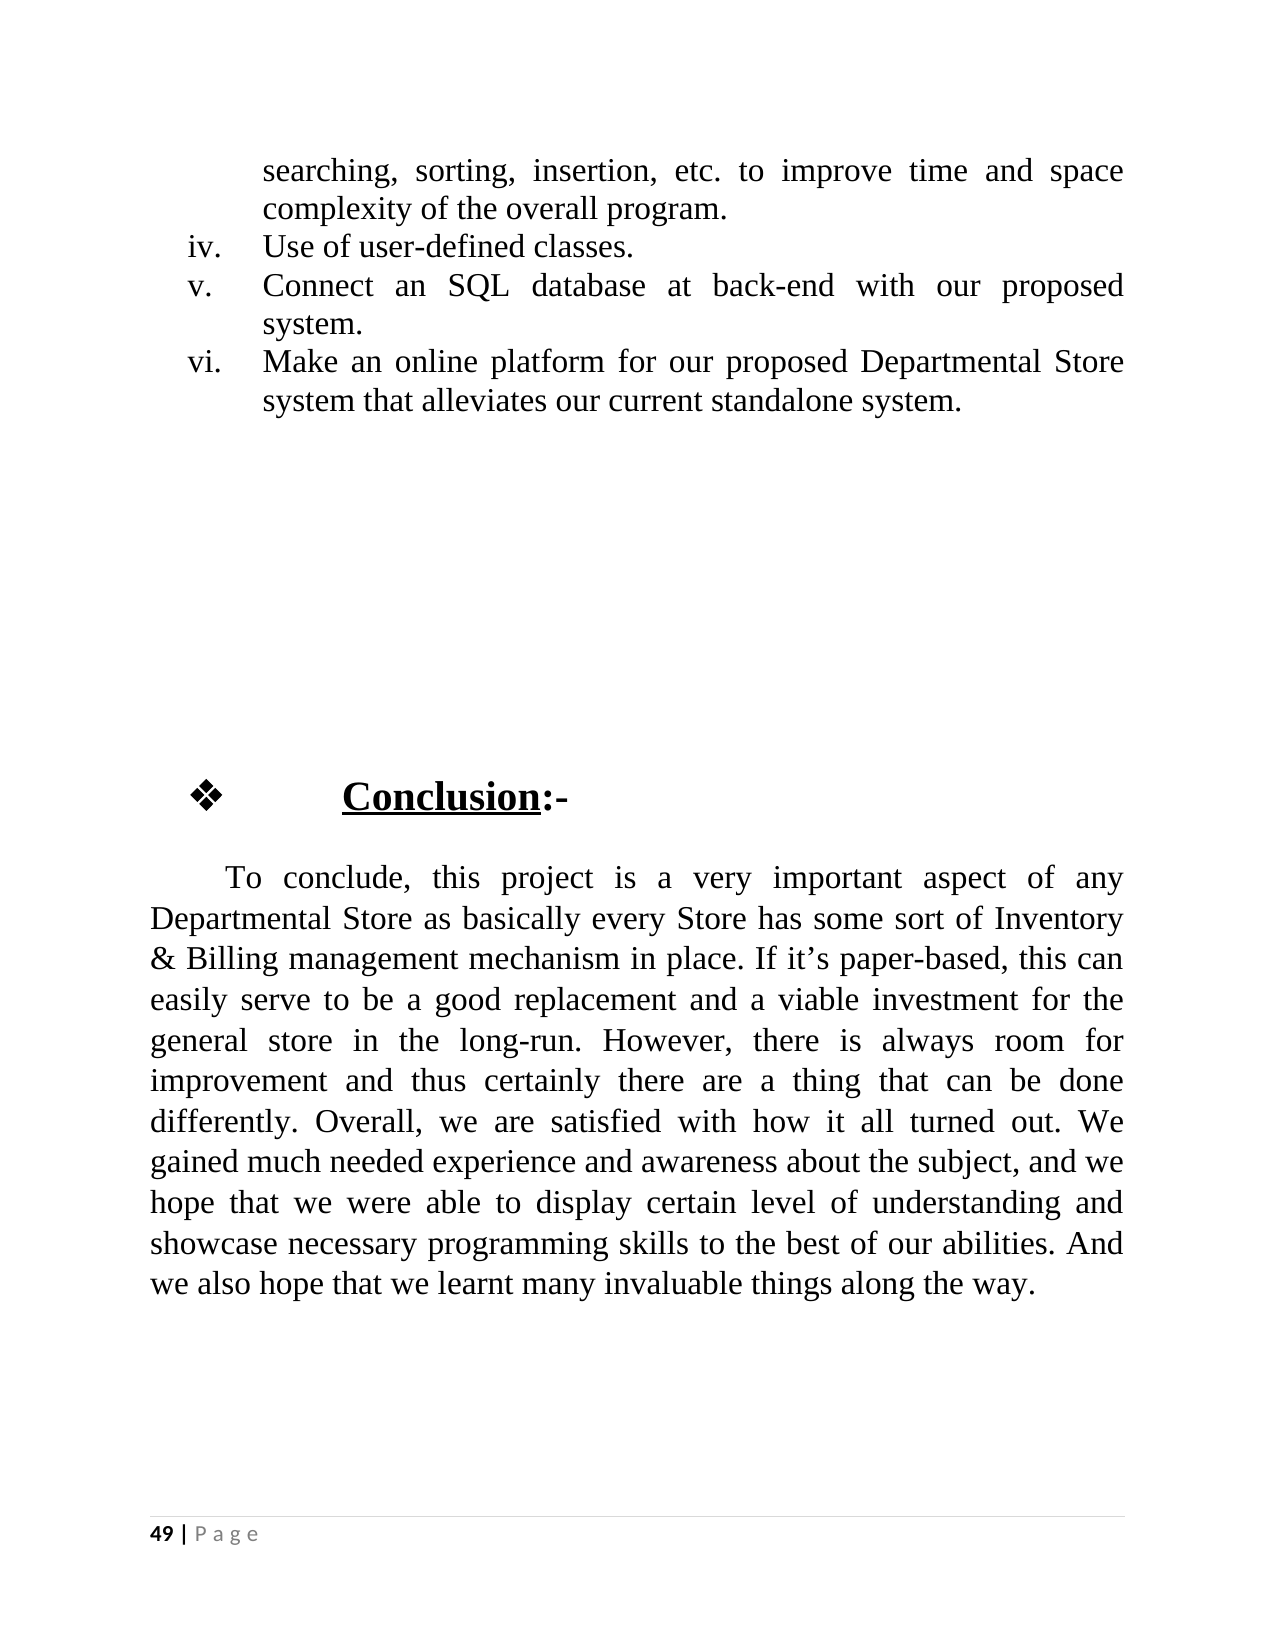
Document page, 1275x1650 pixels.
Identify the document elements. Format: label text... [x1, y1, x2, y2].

text To conclude, this project is a very important aspect of any Departmental Store as basically every Store has some sort of Inventory & Billing management mechanism in place. If it’s paper-based, this can easily serve to be a good replacement and a viable investment for the general store in the long-run. However, there is always room for improvement and thus certainly there are a thing that can be done differently. Overall, we are satisfied with how it all turned out. We gained much needed experience and awareness about the subject, and we hope that we were able to display certain level of understanding and showcase necessary programming skills to the best of our abilities. And we also hope that we learnt many invaluable things along the way. [150, 857, 1125, 1302]
list Conclusion:- [187, 771, 1125, 819]
list Make an online platform for our proposed Departmental Store system that alleviates our current standalone system. [187, 342, 1125, 418]
list Connect an SQL database at back-end with our proposed system. [187, 265, 1125, 342]
list Use of user-defined classes. [187, 227, 1125, 265]
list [187, 150, 1125, 227]
